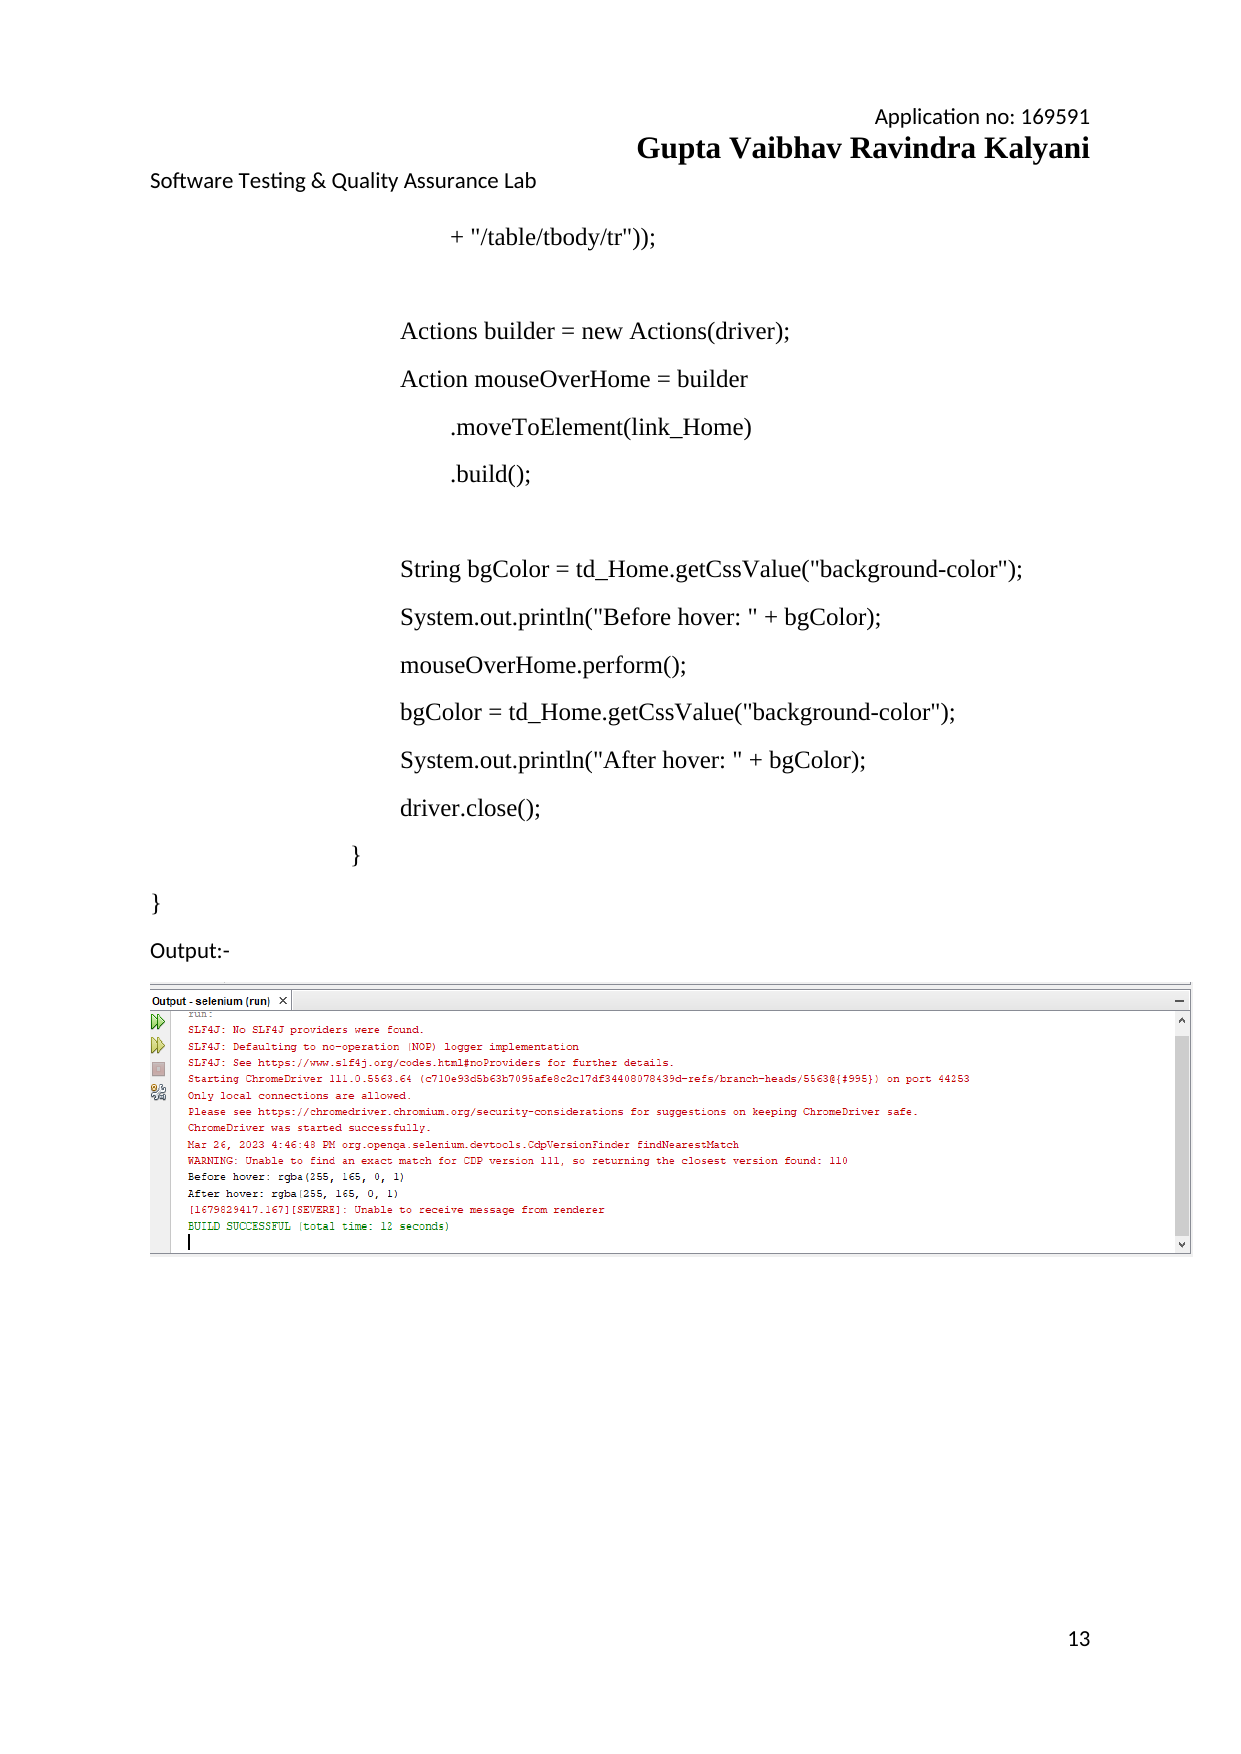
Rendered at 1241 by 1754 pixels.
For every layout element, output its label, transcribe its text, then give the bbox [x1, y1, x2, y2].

text System.out.println("Before hover: " + bgColor); [150, 602, 1090, 631]
text } [150, 841, 1090, 869]
text .moveToElement(link_Home) [150, 412, 1090, 441]
text bgColor = td_Home.getCssValue("background-color"); [150, 697, 1090, 726]
text .build(); [150, 459, 1090, 488]
text Output:- [150, 936, 1090, 964]
text + "/table/tbody/tr")); [150, 222, 1090, 251]
picture [150, 982, 1193, 1257]
text mouseOverHome.perform(); [150, 650, 1090, 678]
text } [150, 888, 1090, 917]
text System.out.println("After hover: " + bgColor); [150, 745, 1090, 774]
text Actions builder = new Actions(driver); [150, 316, 1090, 345]
text Action mouseOverHome = builder [150, 364, 1090, 393]
text String bgColor = td_Home.getCssValue("background-color"); [150, 554, 1090, 583]
text driver.close(); [150, 793, 1090, 822]
